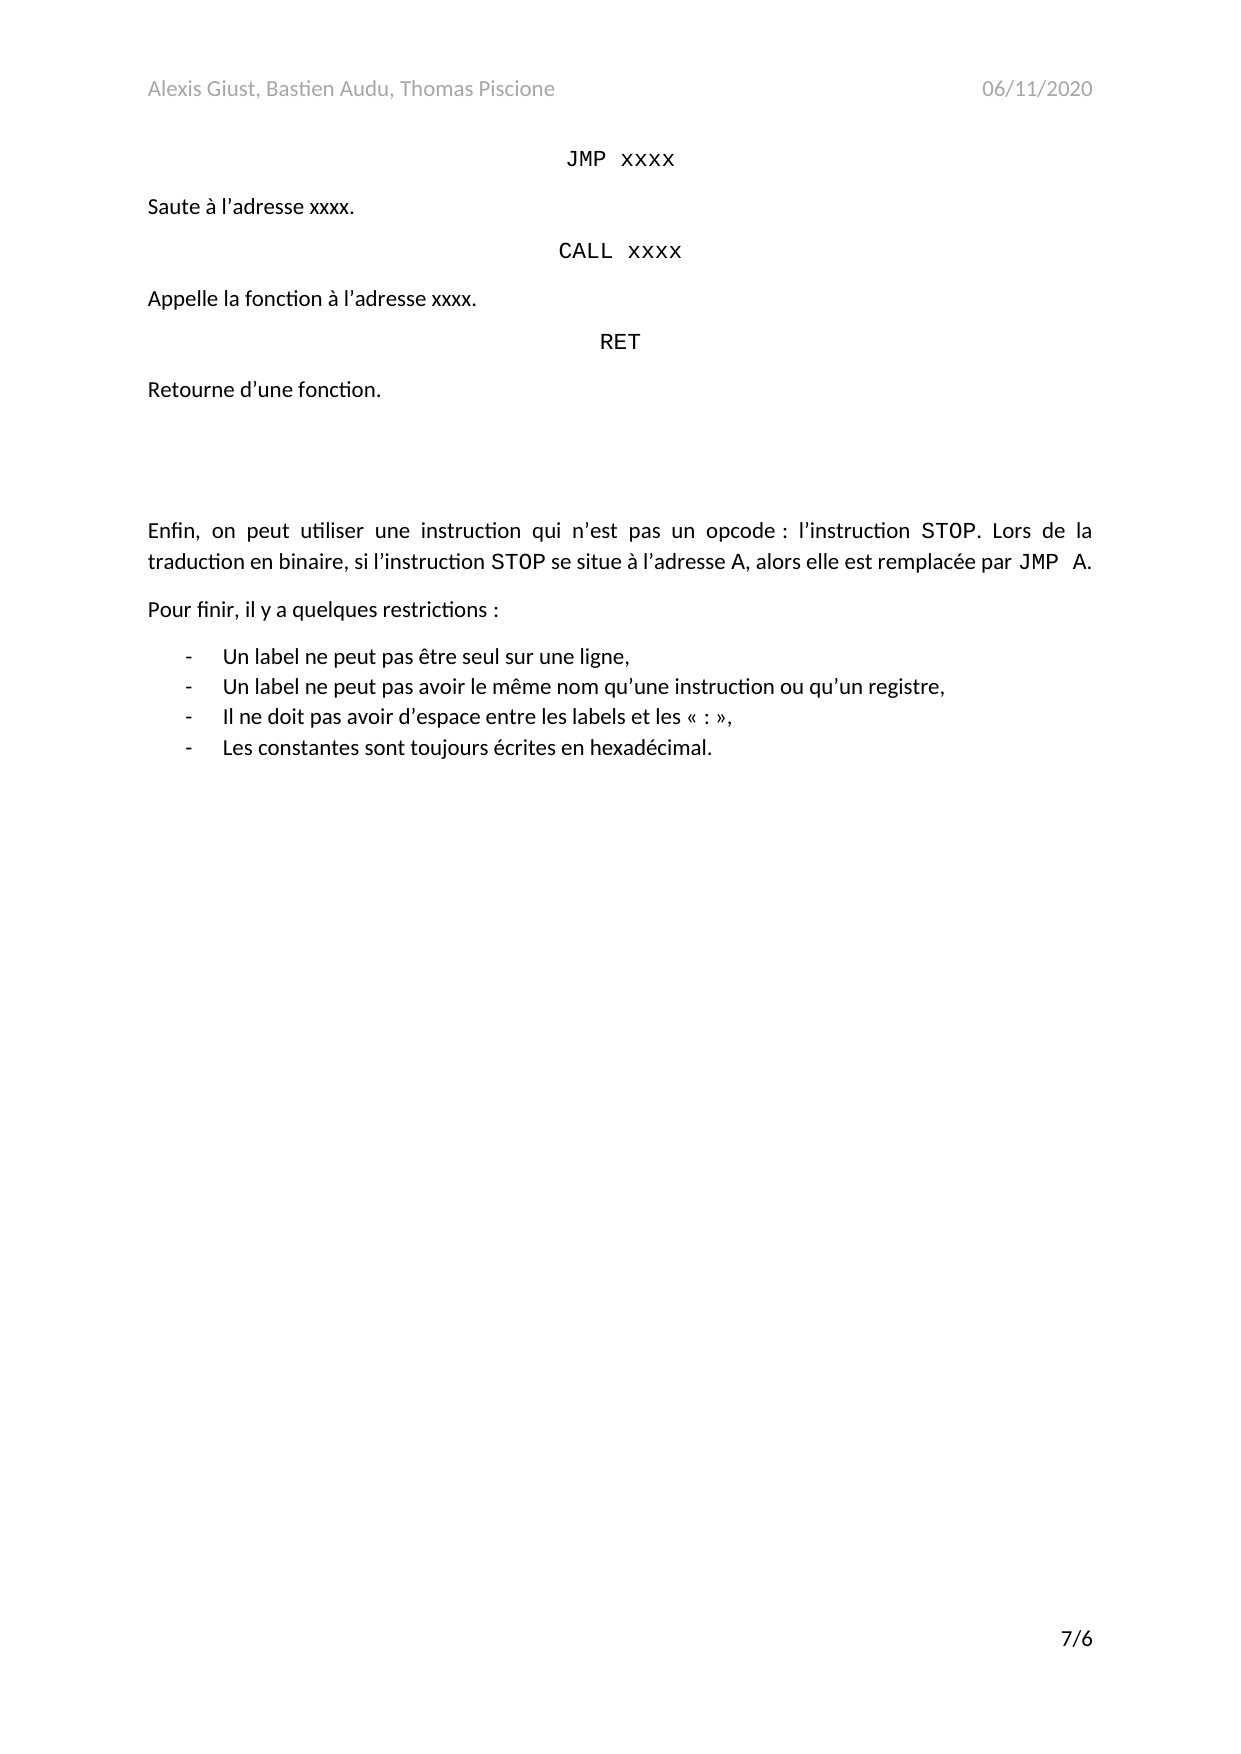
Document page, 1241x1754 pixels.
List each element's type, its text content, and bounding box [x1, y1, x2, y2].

list Un label ne peut pas avoir le même nom qu’une instruction ou qu’un registre, [185, 672, 1093, 700]
text Pour finir, il y a quelques restrictions : [148, 595, 1093, 623]
text Retourne d’une fonction. [148, 375, 1093, 403]
text CALL xxxx [148, 239, 1093, 265]
list Les constantes sont toujours écrites en hexadécimal. [185, 733, 1093, 761]
list Un label ne peut pas être seul sur une ligne, [185, 642, 1093, 670]
text JMP xxxx [148, 148, 1093, 173]
text Saute à l’adresse xxxx. [148, 192, 1093, 220]
text Appelle la fonction à l’adresse xxxx. [148, 284, 1093, 312]
list Il ne doit pas avoir d’espace entre les labels et les « : », [185, 702, 1093, 731]
text RET [148, 331, 1093, 356]
text Enfin, on peut utiliser une instruction qui n’est pas un opcode : l’instruction STOP. Lors de la traduction en binaire, si l’instruction STOP se situe à l’adresse A, alors elle est remplacée par JMP A. [148, 516, 1093, 576]
